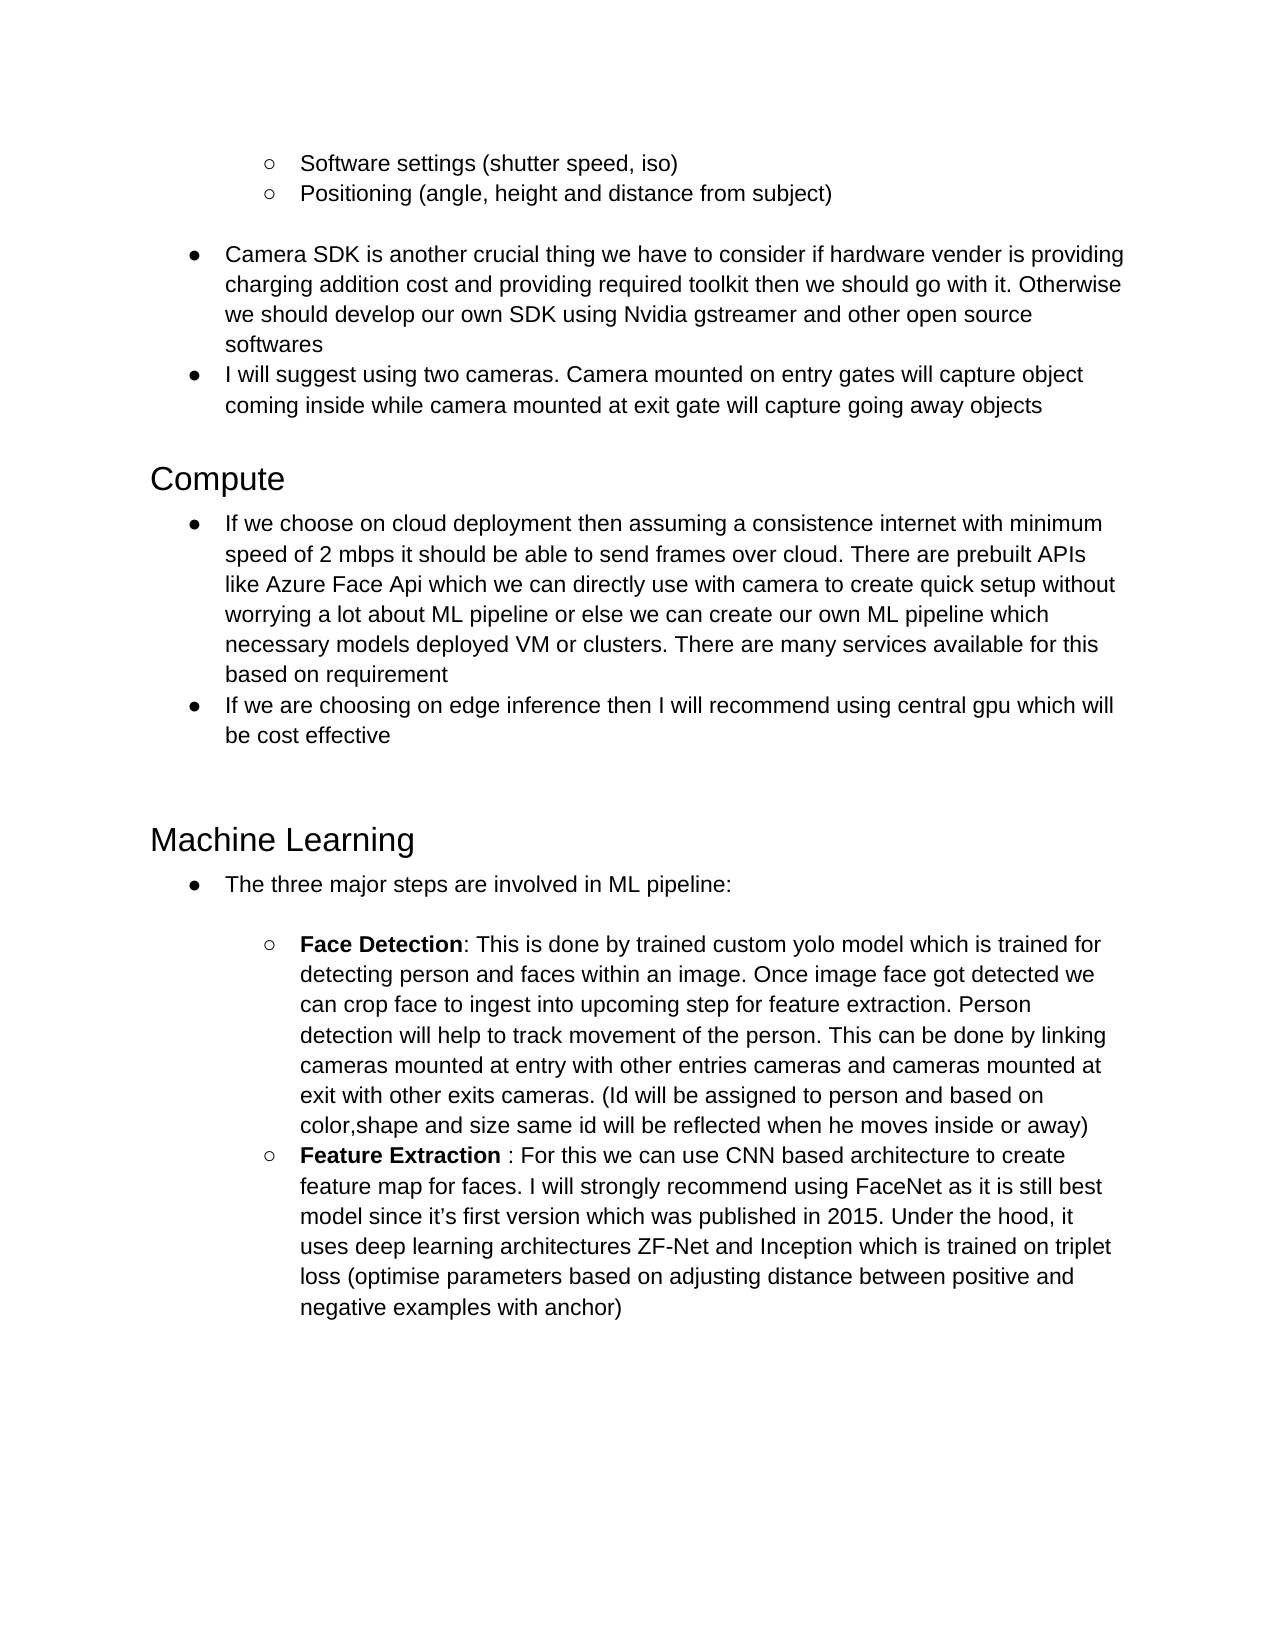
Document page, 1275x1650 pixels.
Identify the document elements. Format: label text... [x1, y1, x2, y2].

subtitle Compute [150, 459, 1125, 498]
subtitle Machine Learning [150, 820, 1125, 858]
list The three major steps are involved in ML pipeline: [187, 871, 1125, 897]
list I will suggest using two cameras. Camera mounted on entry gates will capture object coming inside while camera mounted at exit gate will capture going away objects [187, 361, 1125, 418]
list If we are choosing on edge inference then I will recommend using central gpu which will be cost effective [187, 692, 1125, 748]
list Camera SDK is another crucial thing we have to consider if hardware vender is providing charging addition cost and providing required toolkit then we should go with it. Otherwise we should develop our own SDK using Nvidia gstreamer and other open source softwares [187, 241, 1125, 358]
list Face Detection: This is done by trained custom yolo model which is trained for detecting person and faces within an image. Once image face got detected we can crop face to ingest into upcoming step for feature extraction. Person detection will help to track movement of the person. This can be done by linking cameras mounted at entry with other entries cameras and cameras mounted at exit with other exits cameras. (Id will be assigned to person and based on color,shape and size same id will be reflected when he moves inside or away) [262, 931, 1125, 1139]
list Feature Extraction : For this we can use CNN based architecture to create feature map for faces. I will strongly recommend using FaceNet as it is still best model since it’s first version which was published in 2015. Under the hood, it uses deep learning architectures ZF-Net and Inception which is trained on triplet loss (optimise parameters based on adjusting distance between positive and negative examples with anchor) [262, 1142, 1125, 1320]
list Software settings (shutter speed, iso) [262, 150, 1125, 176]
list If we choose on cloud deployment then assuming a consistence internet with minimum speed of 2 mbps it should be able to send frames over cloud. There are prebuilt APIs like Azure Face Api which we can directly use with camera to create quick setup without worrying a lot about ML pipeline or else we can create our own ML pipeline which necessary models deployed VM or clusters. There are many services available for this based on requirement [187, 510, 1125, 688]
list Positioning (angle, height and distance from subject) [262, 180, 1125, 207]
